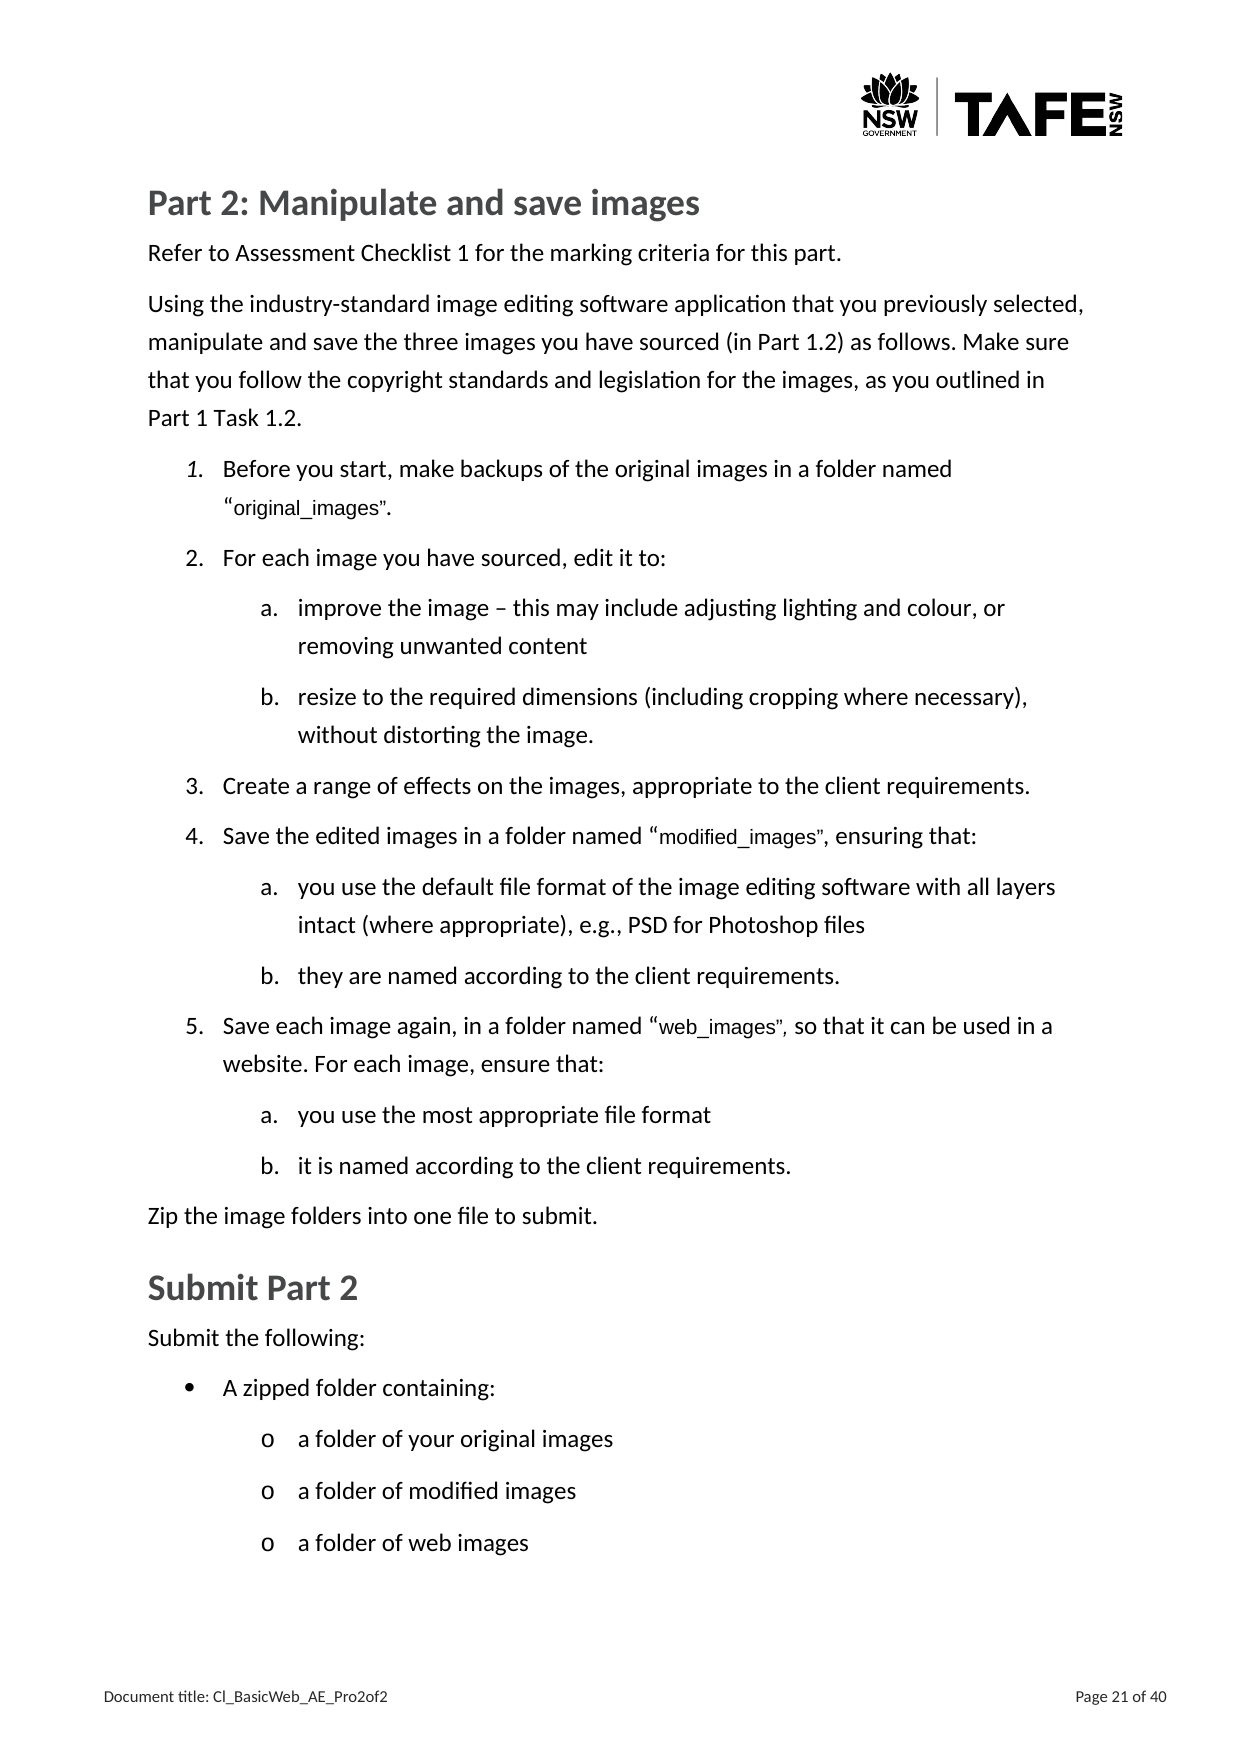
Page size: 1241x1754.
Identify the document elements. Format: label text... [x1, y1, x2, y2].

text Submit the following: [148, 1322, 1092, 1352]
list Save each image again, in a folder named “web_images”, so that it can be used in a website. For each image, ensure that: [185, 1011, 1092, 1079]
list Before you start, make backups of the original images in a folder named “original_images”. [185, 453, 1092, 522]
list a folder of your original images [260, 1423, 1092, 1455]
list Save the edited images in a folder named “modified_images”, ensuring that: [185, 821, 1092, 851]
list you use the default file format of the image editing software with all layers intact (where appropriate), e.g., PSD for Photoshop files [260, 871, 1092, 940]
subtitle Submit Part 2 [148, 1264, 1092, 1309]
list Create a range of effects on the images, appropriate to the client requirements. [185, 770, 1092, 800]
list it is named according to the client requirements. [260, 1150, 1092, 1180]
text Refer to Assessment Checklist 1 for the marking criteria for this part. [148, 237, 1092, 268]
list improve the image – this may include adjusting lighting and colour, or removing unwanted content [260, 592, 1092, 661]
list a folder of web images [260, 1528, 1092, 1559]
picture [861, 71, 1123, 137]
text Using the industry-standard image editing software application that you previously selected, manipulate and save the three images you have sourced (in Part 1.2) as follows. Make sure that you follow the copyright standards and legislation for the images, as you outlined in Part 1 Task 1.2. [148, 288, 1092, 433]
list resize to the required dimensions (including cropping where necessary), without distorting the image. [260, 681, 1092, 750]
list a folder of modified images [260, 1475, 1092, 1507]
list you use the most appropriate file format [260, 1099, 1092, 1130]
subtitle Part 2: Manipulate and save images [148, 179, 1092, 225]
list For each image you have sourced, edit it to: [185, 542, 1092, 572]
text Zip the image folders into one file to submit. [148, 1201, 1092, 1231]
list A zipped folder containing: [185, 1373, 1092, 1403]
list they are named according to the client requirements. [260, 960, 1092, 990]
